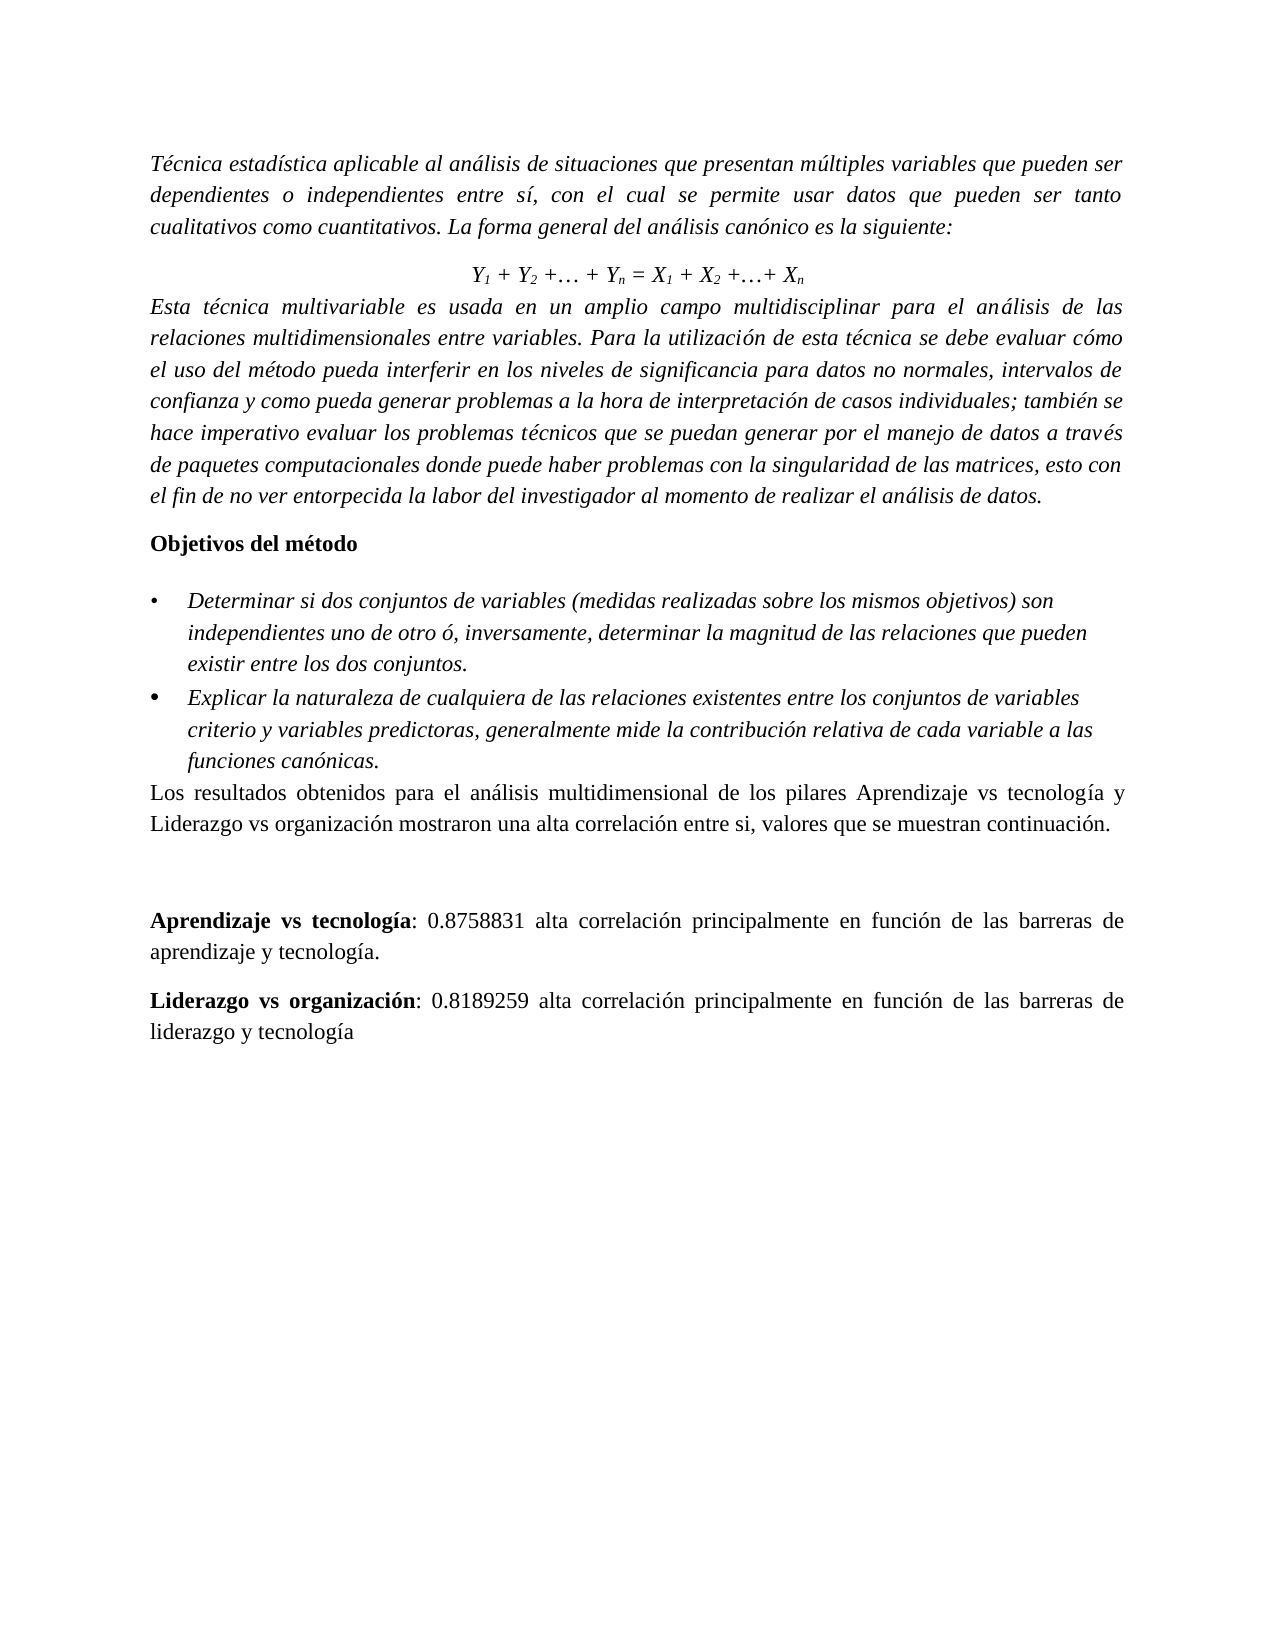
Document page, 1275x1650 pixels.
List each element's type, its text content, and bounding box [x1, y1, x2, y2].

text Los resultados obtenidos para el análisis multidimensional de los pilares Aprendizaje vs tecnología y Liderazgo vs organización mostraron una alta correlación entre si, valores que se muestran continuación. [150, 812, 1125, 870]
text Liderazgo vs organización: 0.8189259 alta correlación principalmente en función de las barreras de liderazgo y tecnología [150, 1020, 1125, 1078]
list Explicar la naturaleza de cualquiera de las relaciones existentes entre los conjuntos de variables criterio y variables predictoras, generalmente mide la contribución relativa de cada variable a las funciones canónicas. [150, 698, 1125, 790]
text Técnica estadística aplicable al análisis de situaciones que presentan múltiples variables que pueden ser dependientes o independientes entre sí, con el cual se permite usar datos que pueden ser tanto cualitativos como cuantitativos. La forma general del análisis canónico es la siguiente: [150, 150, 1125, 239]
text Esta técnica multivariable es usada en un amplio campo multidisciplinar para el análisis de las relaciones multidimensionales entre variables. Para la utilización de esta técnica se debe evaluar cómo el uso del método pueda interferir en los niveles de significancia para datos no normales, intervalos de confianza y como pueda generar problemas a la hora de interpretación de casos individuales; también se hace imperativo evaluar los problemas técnicos que se puedan generar por el manejo de datos a través de paquetes computacionales donde puede haber problemas con la singularidad de las matrices, esto con el fin de no ver entorpecida la labor del investigador al momento de realizar el análisis de datos. [150, 293, 1125, 509]
text Aprendizaje vs tecnología: 0.8758831 alta correlación principalmente en función de las barreras de aprendizaje y tecnología. [150, 940, 1125, 998]
text Y1 + Y2 +… + Yn = X1 + X2 +…+ Xn [150, 261, 1125, 288]
list Determinar si dos conjuntos de variables (medidas realizadas sobre los mismos objetivos) son independientes uno de otro ó, inversamente, determinar la magnitud de las relaciones que pueden existir entre los dos conjuntos. [150, 587, 1125, 677]
text Objetivos del método [150, 531, 1125, 557]
